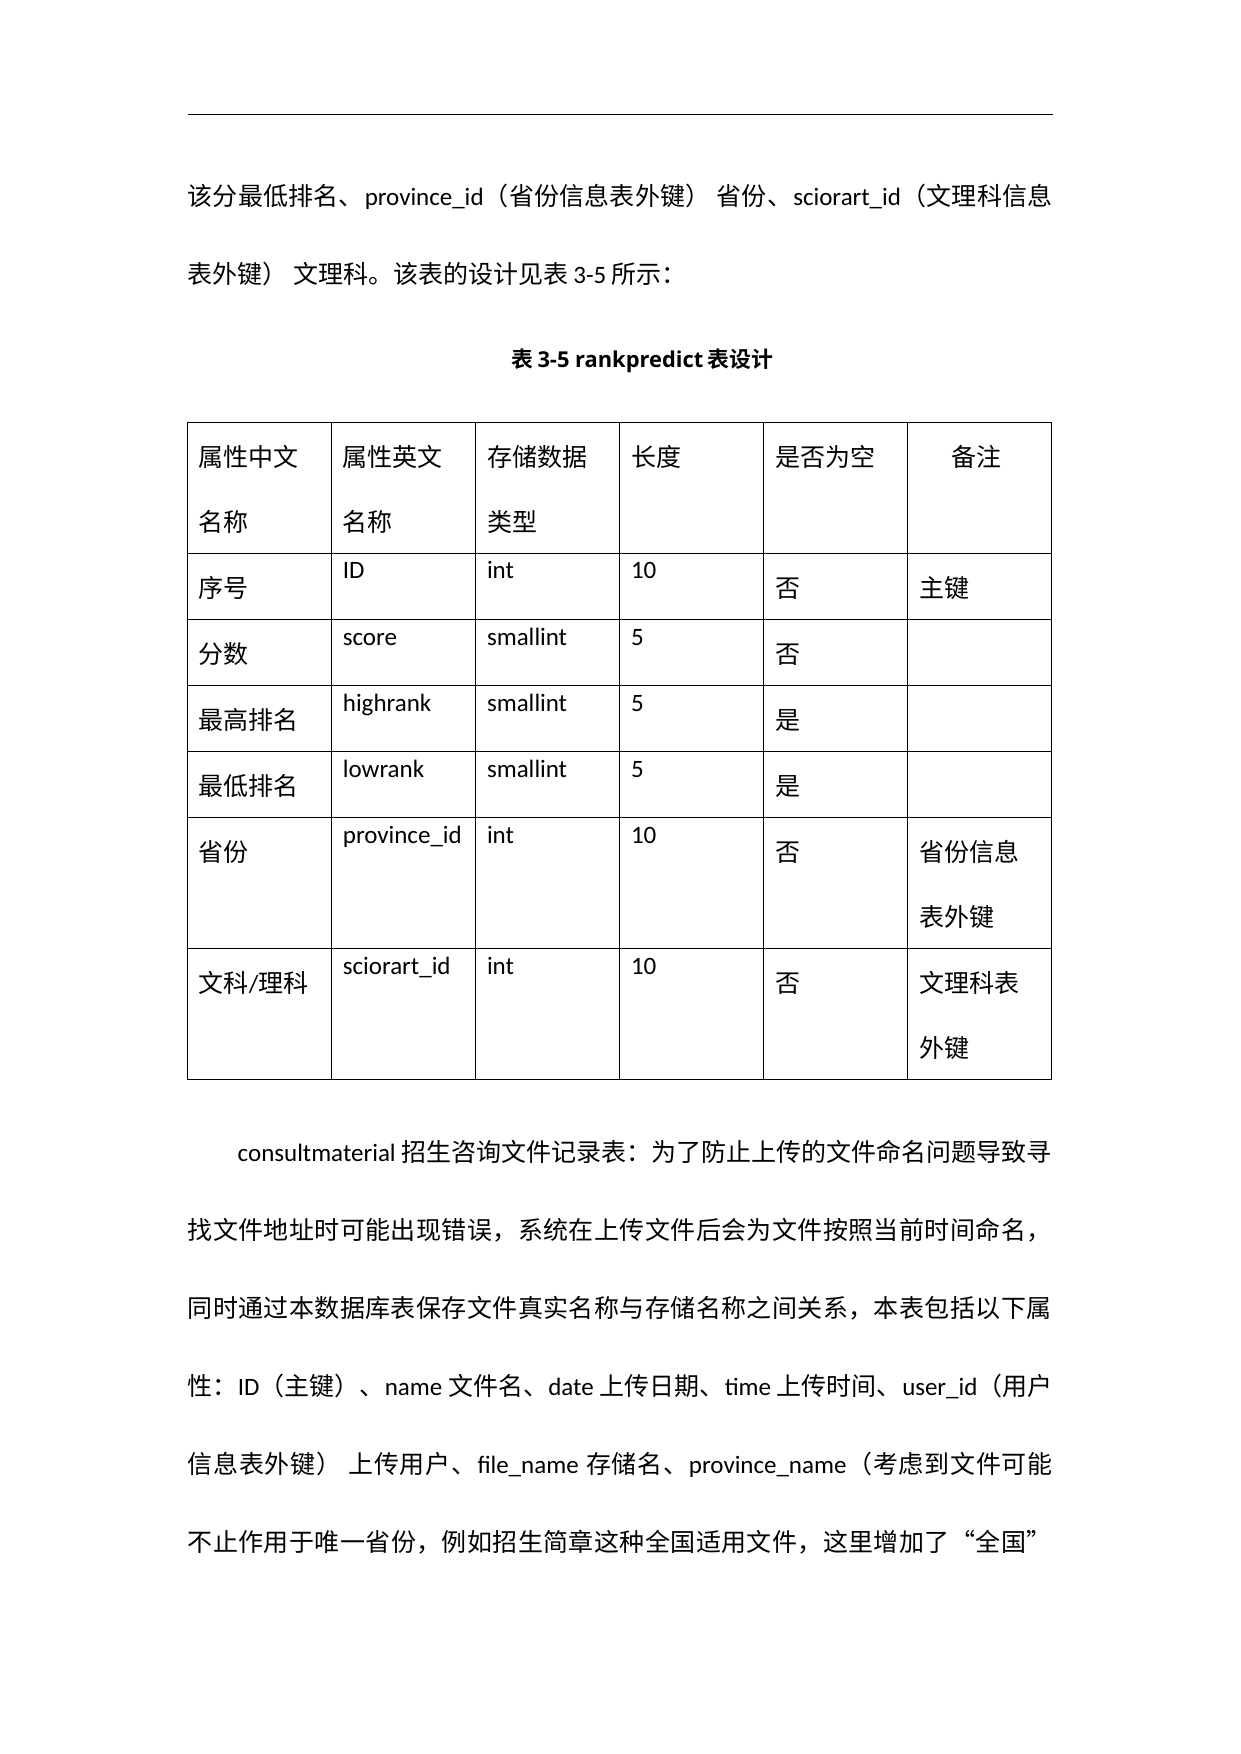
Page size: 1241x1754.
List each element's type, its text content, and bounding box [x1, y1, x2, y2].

table_header 存储数据类型 [476, 423, 619, 553]
table_cell [908, 686, 1051, 751]
table_header 是否为空 [764, 423, 907, 553]
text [187, 162, 1053, 305]
table_cell sciorart_id [332, 949, 475, 1079]
table_cell 最低排名 [188, 752, 331, 817]
table_cell 5 [620, 752, 763, 817]
table_cell int [476, 554, 619, 619]
table_cell 5 [620, 620, 763, 685]
table_cell score [332, 620, 475, 685]
table_cell smallint [476, 686, 619, 751]
table_cell smallint [476, 620, 619, 685]
table_cell smallint [476, 752, 619, 817]
table_header 备注 [908, 423, 1051, 553]
table_cell [908, 752, 1051, 817]
table_cell 省份 [188, 818, 331, 948]
table_cell 5 [620, 686, 763, 751]
table_header 长度 [620, 423, 763, 553]
table_cell 10 [620, 554, 763, 619]
table_header 属性中文名称 [188, 423, 331, 553]
table_cell 否 [764, 554, 907, 619]
table_cell 分数 [188, 620, 331, 685]
table_cell 是 [764, 752, 907, 817]
table_cell 否 [764, 818, 907, 948]
subtitle 表3-5 rankpredict表设计 [187, 341, 1053, 374]
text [187, 1118, 1053, 1573]
table_cell [908, 620, 1051, 685]
table_header 属性英文名称 [332, 423, 475, 553]
table_cell 10 [620, 818, 763, 948]
table_cell 序号 [188, 554, 331, 619]
table_cell 最高排名 [188, 686, 331, 751]
table_cell 否 [764, 949, 907, 1079]
table_cell 是 [764, 686, 907, 751]
table_cell int [476, 818, 619, 948]
table_cell 10 [620, 949, 763, 1079]
table_cell 否 [764, 620, 907, 685]
table_cell int [476, 949, 619, 1079]
table_cell ID [332, 554, 475, 619]
table_cell highrank [332, 686, 475, 751]
table_cell 文科/理科 [188, 949, 331, 1079]
table_cell 文理科表外键 [908, 949, 1051, 1079]
table_cell 主键 [908, 554, 1051, 619]
table_cell 省份信息表外键 [908, 818, 1051, 948]
table_cell province_id [332, 818, 475, 948]
table_cell lowrank [332, 752, 475, 817]
